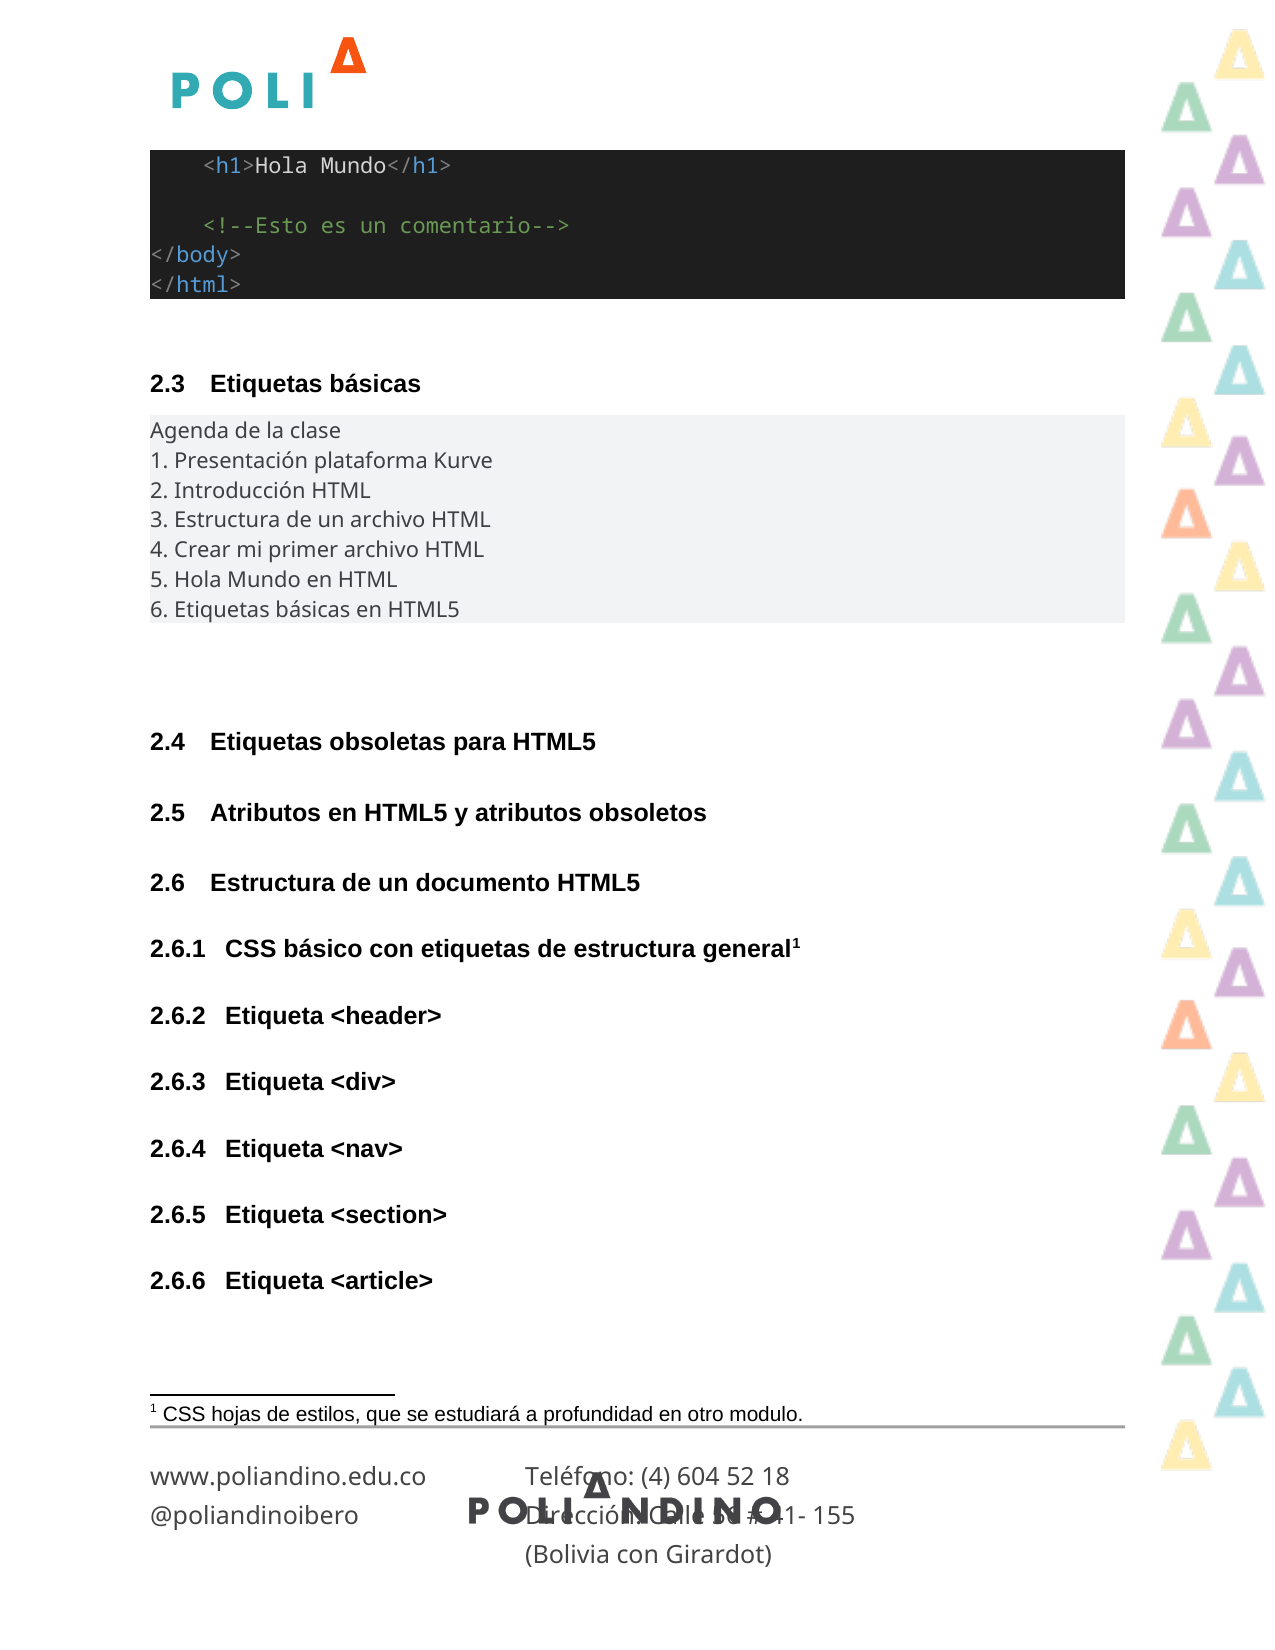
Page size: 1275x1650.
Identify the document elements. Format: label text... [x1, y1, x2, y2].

text </html> [150, 269, 1125, 299]
text Agenda de la clase [150, 415, 1125, 445]
picture [694, 1469, 702, 1483]
subtitle Etiqueta <nav> [150, 1133, 1125, 1162]
picture [708, 1471, 714, 1479]
picture [1156, 18, 1266, 1623]
picture [680, 1476, 687, 1483]
text 4. Crear mi primer archivo HTML [150, 534, 1125, 564]
subtitle Etiqueta <section> [150, 1200, 1125, 1229]
picture [778, 1477, 786, 1483]
text 5. Hola Mundo en HTML [150, 564, 1125, 594]
subtitle Etiquetas obsoletas para HTML5 [150, 727, 1125, 756]
subtitle Etiqueta <div> [150, 1067, 1125, 1096]
text <!--Esto es un comentario--> [150, 209, 1125, 239]
text 6. Etiquetas básicas en HTML5 [150, 594, 1125, 623]
subtitle CSS básico con etiquetas de estructura general [150, 934, 1125, 963]
subtitle Etiqueta <header> [150, 1001, 1125, 1029]
subtitle Etiquetas básicas [150, 369, 1125, 398]
text 3. Estructura de un archivo HTML [150, 504, 1125, 534]
picture [150, 18, 381, 128]
text <h1>Hola Mundo</h1> [150, 150, 1125, 180]
picture [462, 1467, 786, 1543]
subtitle Estructura de un documento HTML5 [150, 868, 1125, 897]
subtitle Etiqueta <article> [150, 1266, 1125, 1295]
subtitle Atributos en HTML5 y atributos obsoletos [150, 798, 1125, 826]
text </body> [150, 239, 1125, 269]
text 1. Presentación plataforma Kurve [150, 445, 1125, 474]
text 2. Introducción HTML [150, 474, 1125, 504]
picture [651, 1471, 657, 1479]
